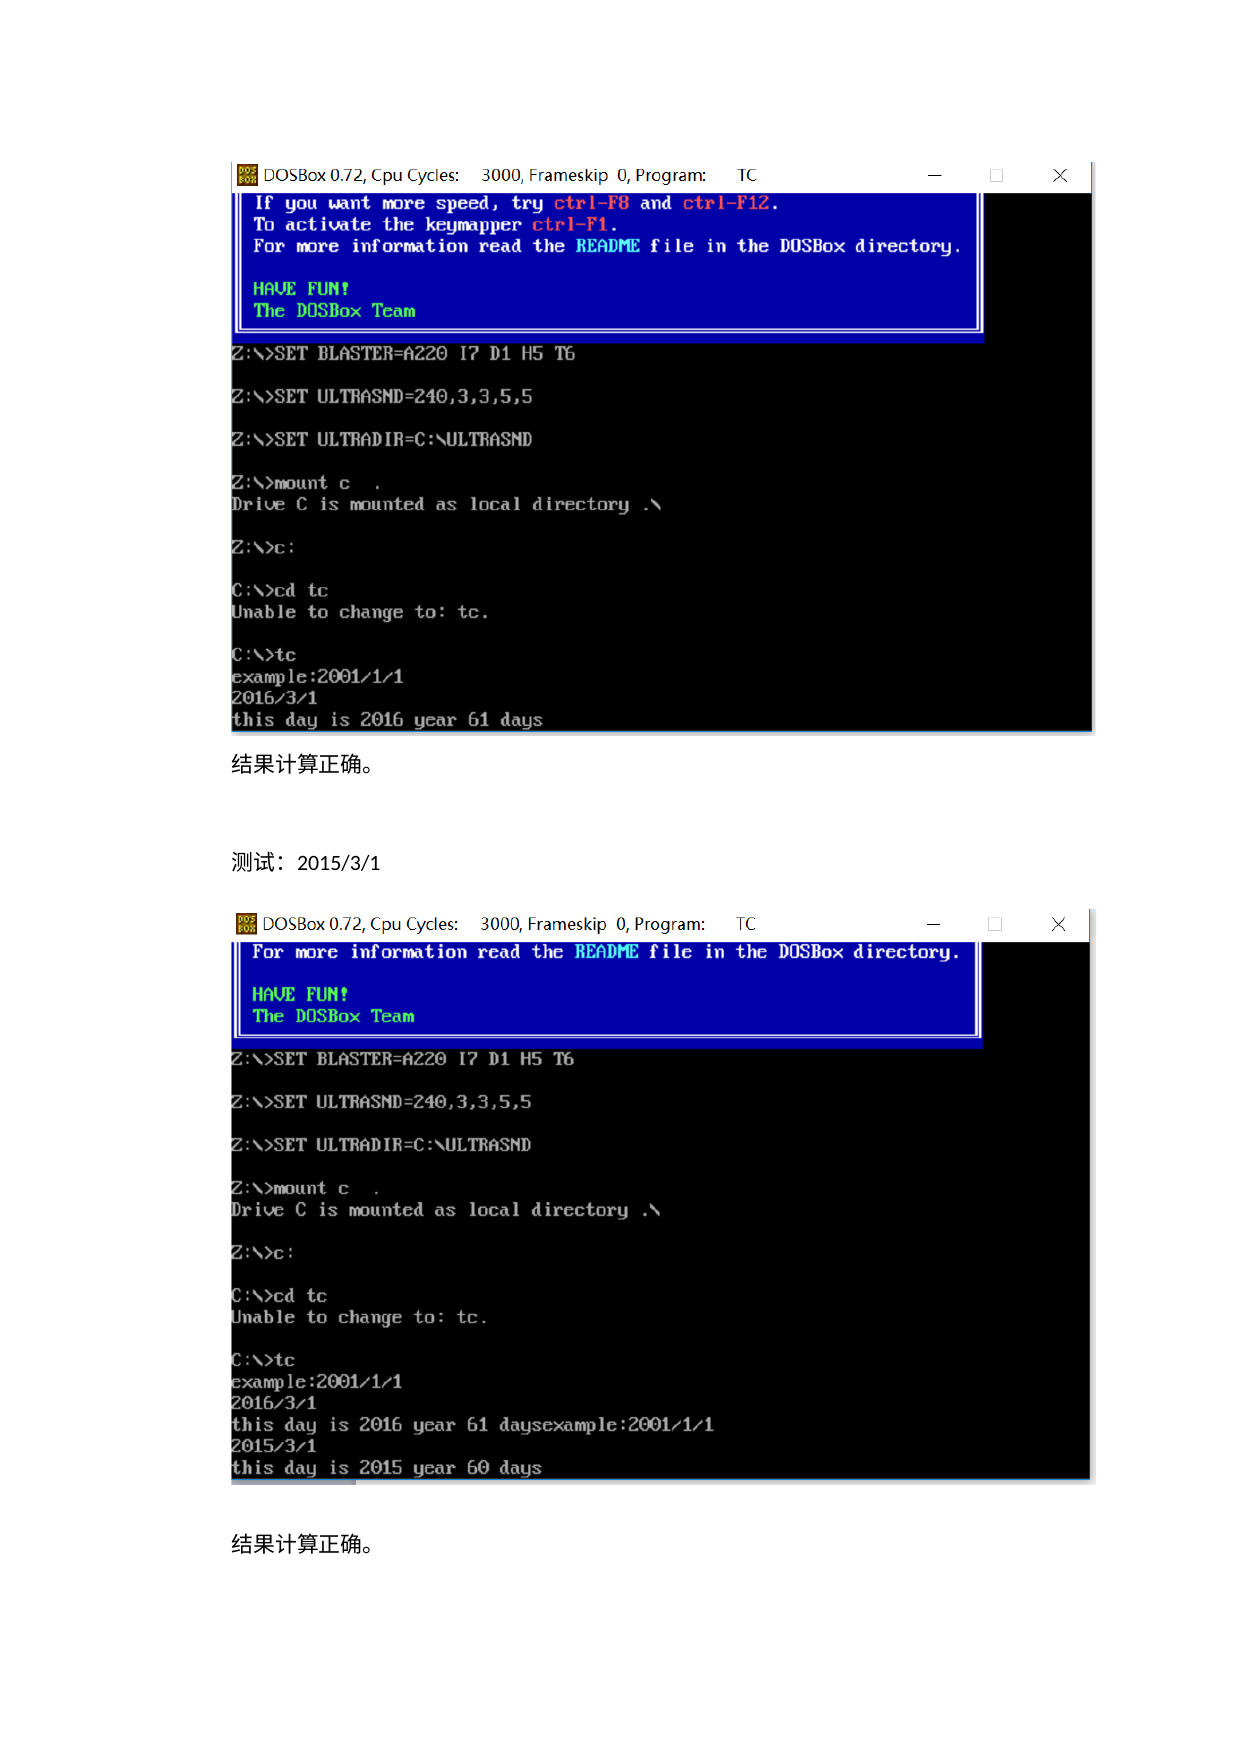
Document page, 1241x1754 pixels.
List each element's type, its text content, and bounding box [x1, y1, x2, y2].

text 测试：2015/3/1 [187, 844, 1053, 877]
text 结果计算正确。 [187, 1527, 1053, 1559]
picture [231, 162, 1096, 736]
text 结果计算正确。 [187, 747, 1053, 779]
picture [231, 909, 1097, 1485]
